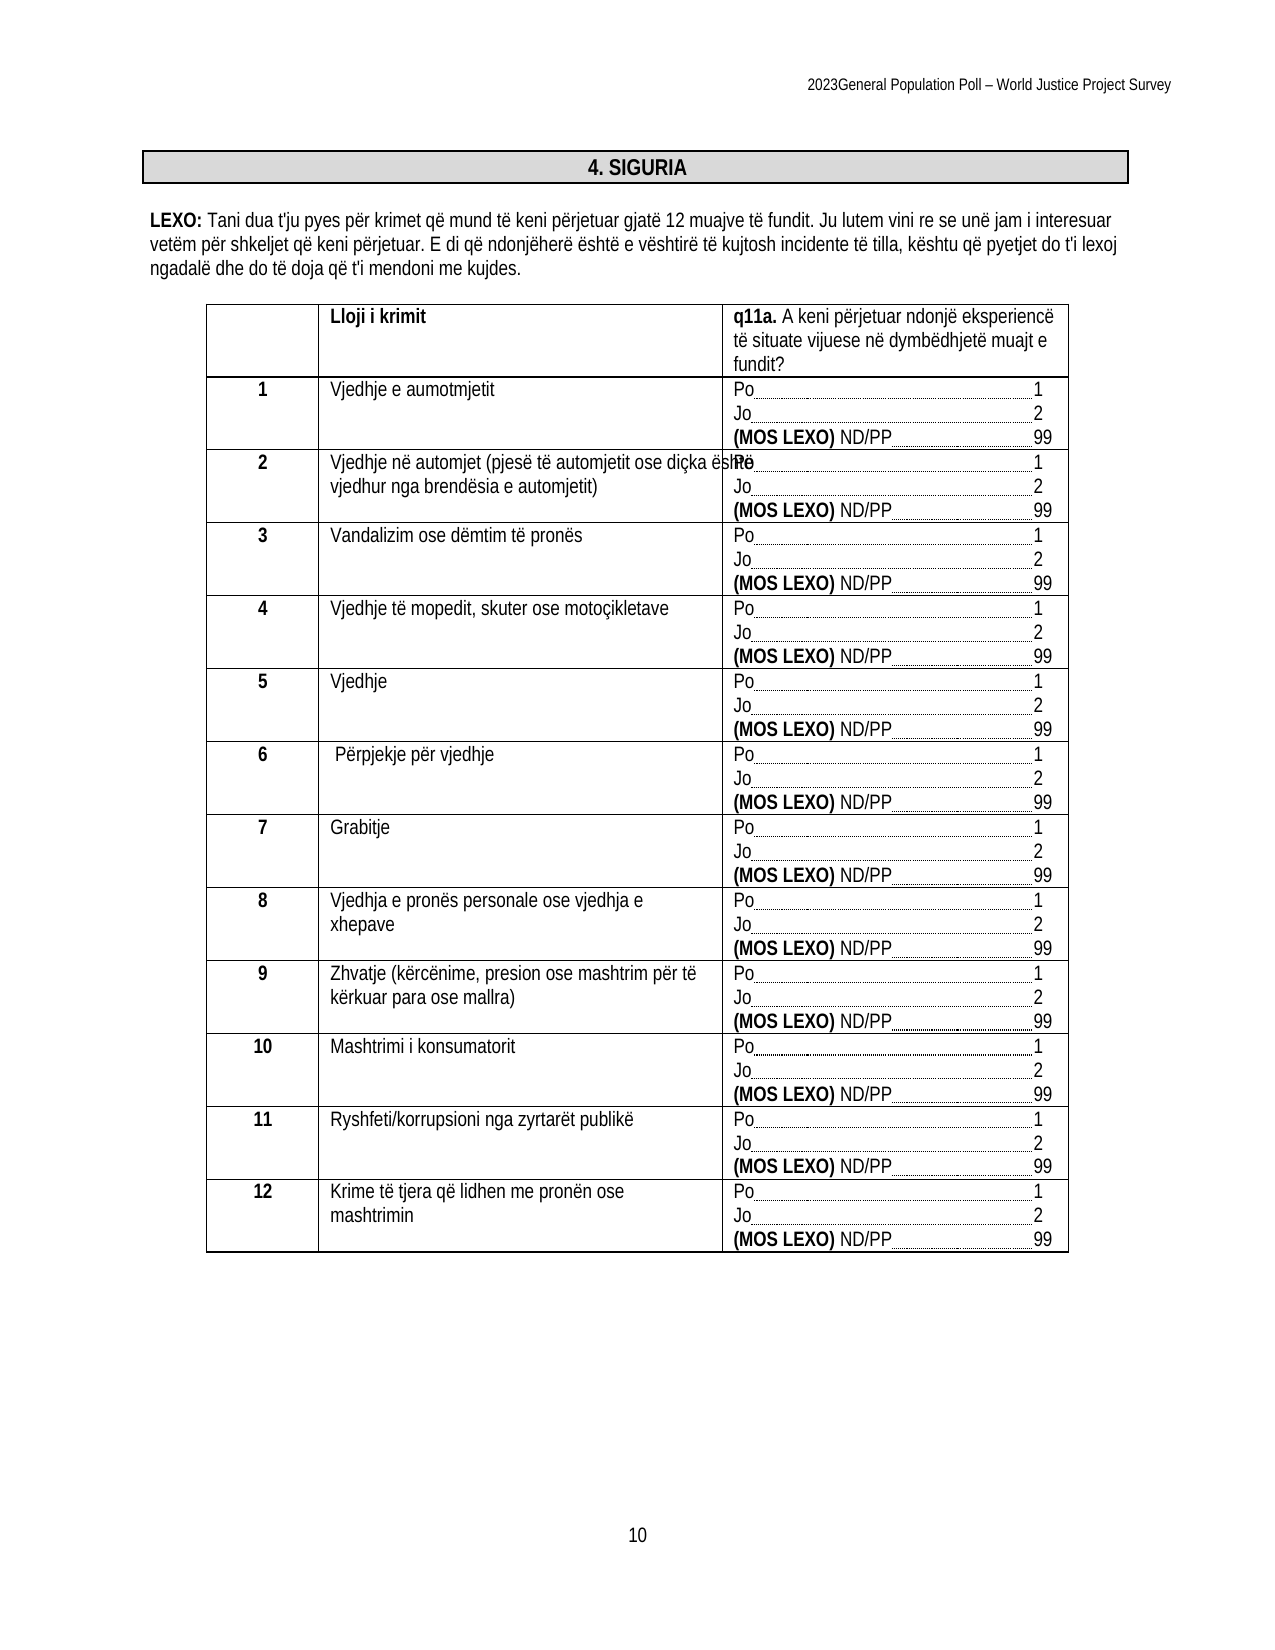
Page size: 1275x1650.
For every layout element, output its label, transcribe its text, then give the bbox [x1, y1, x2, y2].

table_cell Ryshfeti/korrupsioni nga zyrtarët publikë [319, 1107, 722, 1178]
table_header q11a. A keni përjetuar ndonjë eksperiencë të situate vijuese në dymbëdhjetë muajt e fundit? [723, 305, 1068, 376]
table_cell 7 [207, 815, 318, 887]
table_cell Po 1 Jo 2 (MOS LEXO) ND/PP 99 [723, 1180, 1068, 1251]
table_cell 9 [207, 961, 318, 1033]
table_cell 11 [207, 1107, 318, 1178]
table_cell Vjedhje të mopedit, skuter ose motoçikletave [319, 596, 722, 668]
table_cell Zhvatje (kërcënime, presion ose mashtrim për të kërkuar para ose mallra) [319, 961, 722, 1033]
table_cell Vjedhje e aumotmjetit [319, 378, 722, 449]
table_cell Krime të tjera që lidhen me pronën ose mashtrimin [319, 1180, 722, 1251]
table_cell Po 1 Jo 2 (MOS LEXO) ND/PP 99 [723, 523, 1068, 595]
table_cell 2 [207, 450, 318, 522]
table_cell Po 1 Jo 2 (MOS LEXO) ND/PP 99 [723, 961, 1068, 1033]
table_header [207, 305, 318, 376]
table_cell Po 1 Jo 2 (MOS LEXO) ND/PP 99 [723, 815, 1068, 887]
table_cell Vandalizim ose dëmtim të pronës [319, 523, 722, 595]
table_header Lloji i krimit [319, 305, 722, 376]
table_cell Po 1 Jo 2 (MOS LEXO) ND/PP 99 [723, 669, 1068, 741]
table_cell 3 [207, 523, 318, 595]
table_cell Po 1 Jo 2 (MOS LEXO) ND/PP 99 [723, 1034, 1068, 1106]
table_cell Po 1 Jo 2 (MOS LEXO) ND/PP 99 [723, 378, 1068, 449]
table_cell Po 1 Jo 2 (MOS LEXO) ND/PP 99 [723, 1107, 1068, 1178]
text 4. SIGURIA [144, 152, 1127, 182]
table_cell Po 1 Jo 2 (MOS LEXO) ND/PP 99 [723, 450, 1068, 522]
table_cell 8 [207, 888, 318, 960]
table_cell Po 1 Jo 2 (MOS LEXO) ND/PP 99 [723, 888, 1068, 960]
table_cell 5 [207, 669, 318, 741]
table_cell Grabitje [319, 815, 722, 887]
table_cell Vjedhje në automjet (pjesë të automjetit ose diçka është vjedhur nga brendësia e automjetit) [319, 450, 722, 522]
table_cell 1 [207, 378, 318, 449]
table_cell 4 [207, 596, 318, 668]
table_cell 6 [207, 742, 318, 814]
table_cell Po 1 Jo 2 (MOS LEXO) ND/PP 99 [723, 742, 1068, 814]
text LEXO: Tani dua t'ju pyes për krimet që mund të keni përjetuar gjatë 12 muajve të fundit. Ju lutem vini re se unë jam i interesuar vetëm për shkeljet që keni përjetuar. E di që ndonjëherë është e vështirë të kujtosh incidente të tilla, kështu që pyetjet do t'i lexoj ngadalë dhe do të doja që t'i mendoni me kujdes. [150, 208, 1144, 279]
table_cell Vjedhje [319, 669, 722, 741]
table_cell 10 [207, 1034, 318, 1106]
table_cell Vjedhja e pronës personale ose vjedhja e xhepave [319, 888, 722, 960]
table_cell Mashtrimi i konsumatorit [319, 1034, 722, 1106]
table_cell 12 [207, 1180, 318, 1251]
table_cell Po 1 Jo 2 (MOS LEXO) ND/PP 99 [723, 596, 1068, 668]
table_cell Përpjekje për vjedhje [319, 742, 722, 814]
